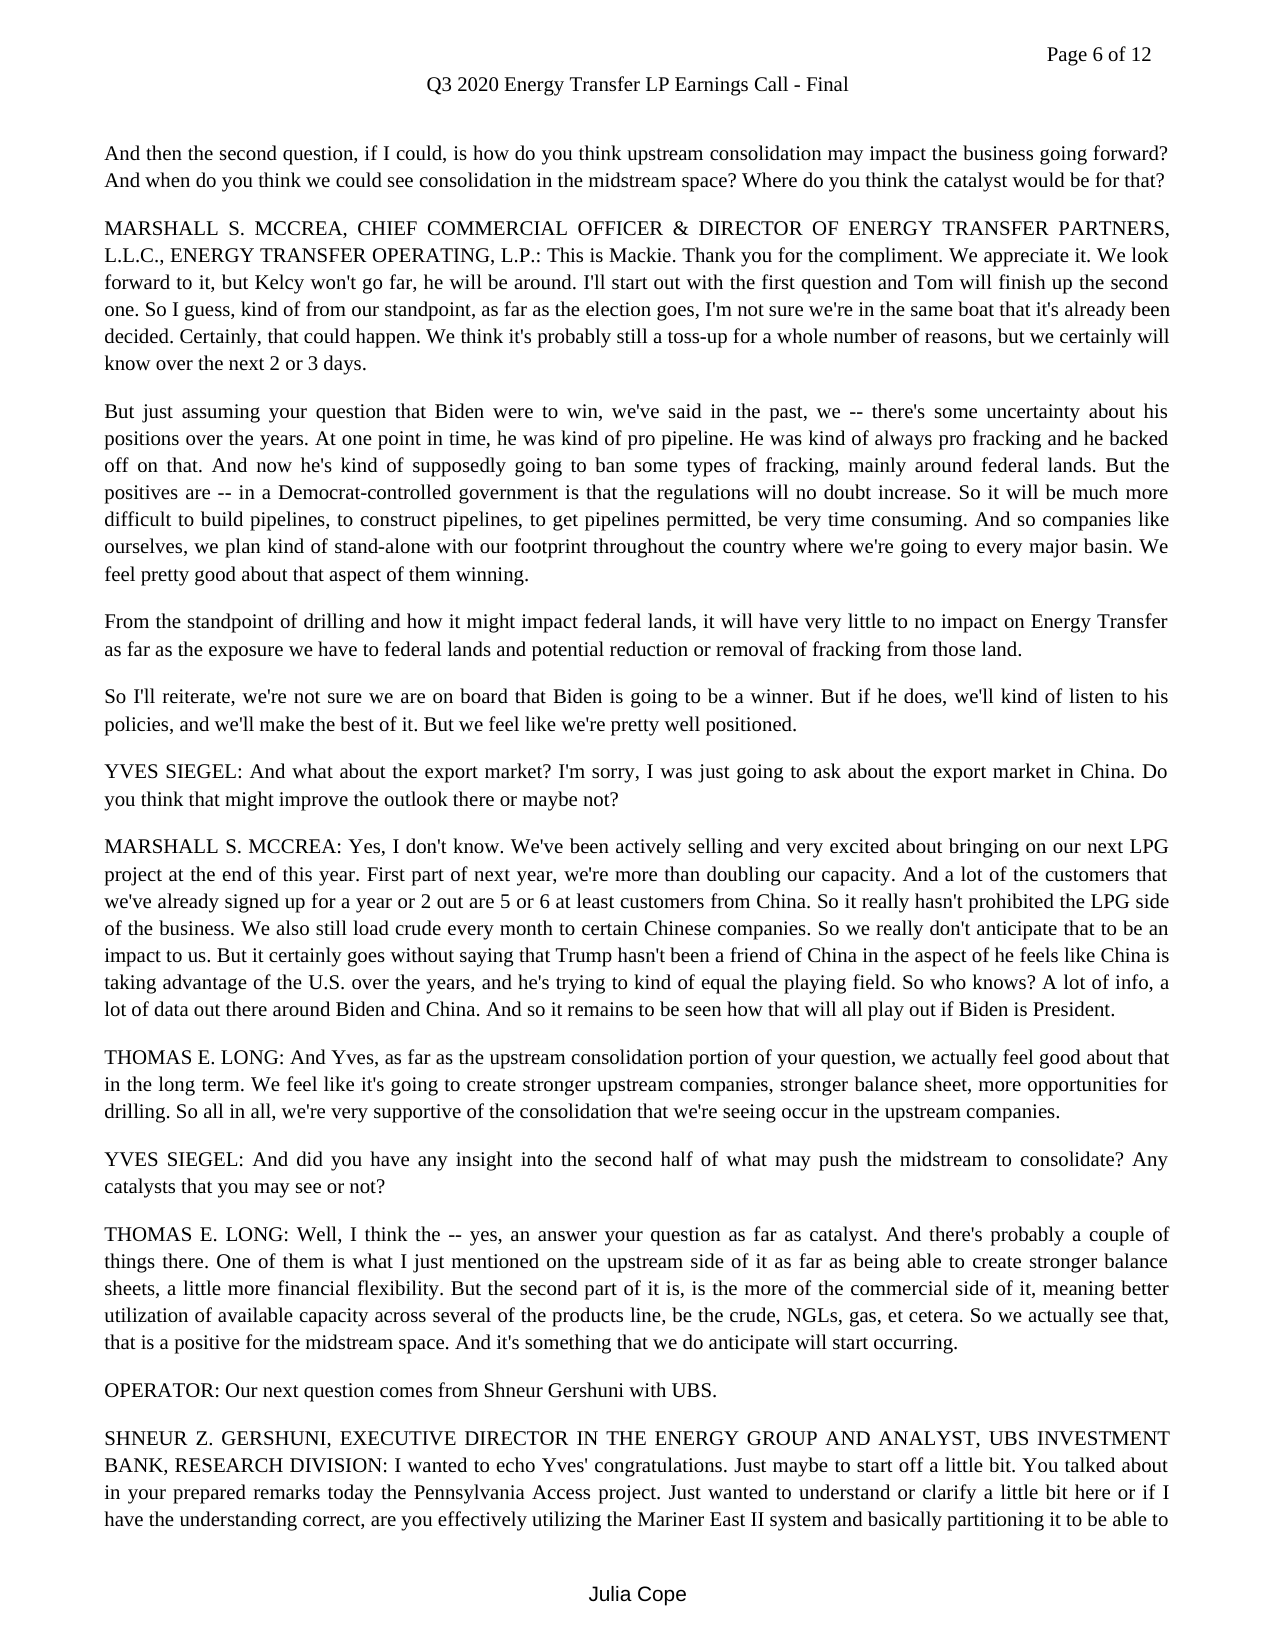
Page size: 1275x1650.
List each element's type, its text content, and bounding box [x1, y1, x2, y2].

text THOMAS E. LONG: Well, I think the -- yes, an answer your question as far as catalyst. And there's probably a couple of things there. One of them is what I just mentioned on the upstream side of it as far as being able to create stronger balance sheets, a little more financial flexibility. But the second part of it is, is the more of the commercial side of it, meaning better utilization of available capacity across several of the products line, be the crude, NGLs, gas, et cetera. So we actually see that, that is a positive for the midstream space. And it's something that we do anticipate will start occurring. [104, 1219, 1171, 1354]
text MARSHALL S. MCCREA, CHIEF COMMERCIAL OFFICER & DIRECTOR OF ENERGY TRANSFER PARTNERS, L.L.C., ENERGY TRANSFER OPERATING, L.P.: This is Mackie. Thank you for the compliment. We appreciate it. We look forward to it, but Kelcy won't go far, he will be around. I'll start out with the first question and Tom will finish up the second one. So I guess, kind of from our standpoint, as far as the election goes, I'm not sure we're in the same boat that it's already been decided. Certainly, that could happen. We think it's probably still a toss-up for a whole number of reasons, but we certainly will know over the next 2 or 3 days. [104, 213, 1171, 375]
text So I'll reiterate, we're not sure we are on board that Biden is going to be a winner. But if he does, we'll kind of listen to his policies, and we'll make the best of it. But we feel like we're pretty well positioned. [104, 681, 1171, 736]
text From the standpoint of drilling and how it might impact federal lands, it will have very little to no impact on Energy Transfer as far as the exposure we have to federal lands and potential reduction or removal of fracking from those land. [104, 606, 1171, 661]
text But just assuming your question that Biden were to win, we've said in the past, we -- there's some uncertainty about his positions over the years. At one point in time, he was kind of pro pipeline. He was kind of always pro fracking and he backed off on that. And now he's kind of supposedly going to ban some types of fracking, mainly around federal lands. But the positives are -- in a Democrat-controlled government is that the regulations will no doubt increase. So it will be much more difficult to build pipelines, to construct pipelines, to get pipelines permitted, be very time consuming. And so companies like ourselves, we plan kind of stand-alone with our footprint throughout the country where we're going to every major basin. We feel pretty good about that aspect of them winning. [104, 396, 1171, 586]
text MARSHALL S. MCCREA: Yes, I don't know. We've been actively selling and very excited about bringing on our next LPG project at the end of this year. First part of next year, we're more than doubling our capacity. And a lot of the customers that we've already signed up for a year or 2 out are 5 or 6 at least customers from China. So it really hasn't prohibited the LPG side of the business. We also still load crude every month to certain Chinese companies. So we really don't anticipate that to be an impact to us. But it certainly goes without saying that Trump hasn't been a friend of China in the aspect of he feels like China is taking advantage of the U.S. over the years, and he's trying to kind of equal the playing field. So who knows? A lot of info, a lot of data out there around Biden and China. And so it remains to be seen how that will all play out if Biden is President. [104, 831, 1171, 1021]
text THOMAS E. LONG: And Yves, as far as the upstream consolidation portion of your question, we actually feel good about that in the long term. We feel like it's going to create stronger upstream companies, stronger balance sheet, more opportunities for drilling. So all in all, we're very supportive of the consolidation that we're seeing occur in the upstream companies. [104, 1042, 1171, 1123]
text And then the second question, if I could, is how do you think upstream consolidation may impact the business going forward? And when do you think we could see consolidation in the midstream space? Where do you think the catalyst would be for that? [104, 138, 1171, 192]
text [104, 1423, 1171, 1531]
text YVES SIEGEL: And what about the export market? I'm sorry, I was just going to ask about the export market in China. Do you think that might improve the outlook there or maybe not? [104, 756, 1171, 811]
text YVES SIEGEL: And did you have any insight into the second half of what may push the midstream to consolidate? Any catalysts that you may see or not? [104, 1144, 1171, 1198]
text OPERATOR: Our next question comes from Shneur Gershuni with UBS. [104, 1375, 1171, 1402]
